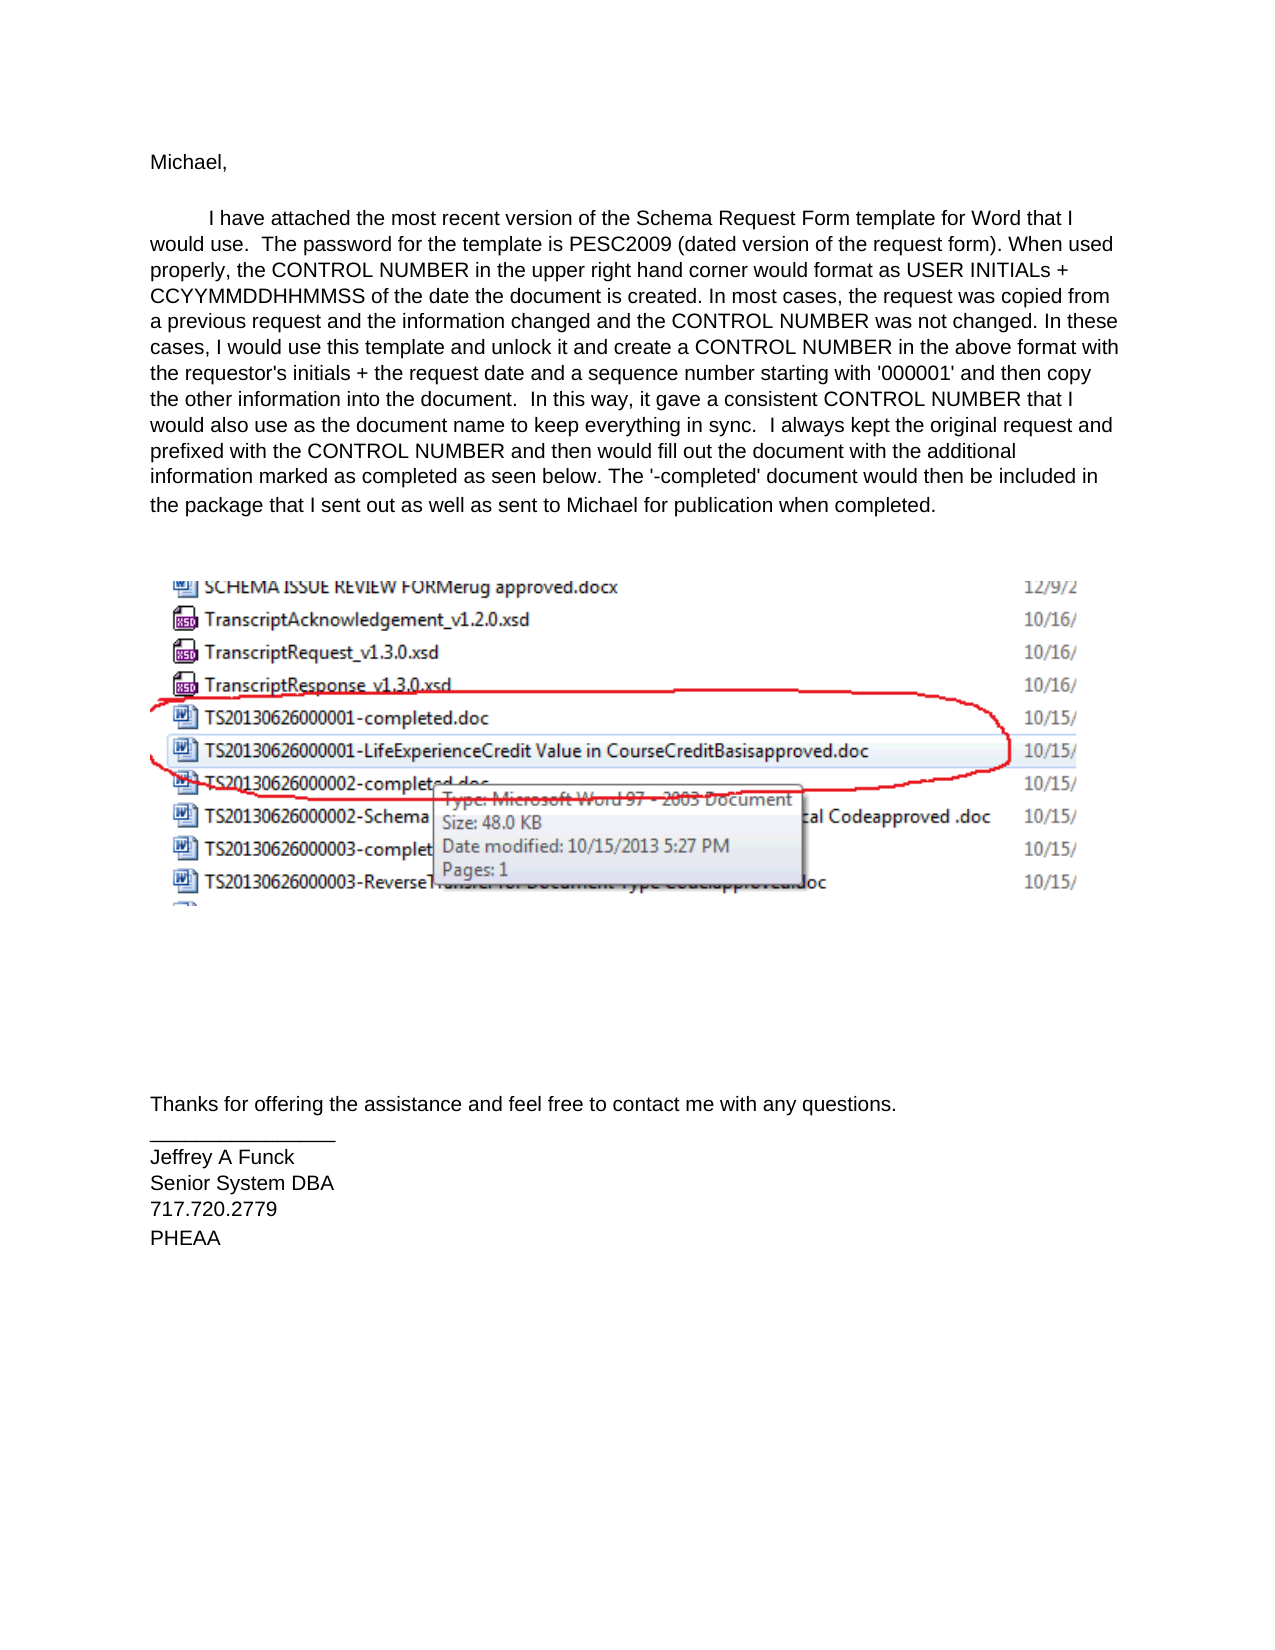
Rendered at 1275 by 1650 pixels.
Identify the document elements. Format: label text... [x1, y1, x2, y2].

picture [150, 581, 1077, 906]
